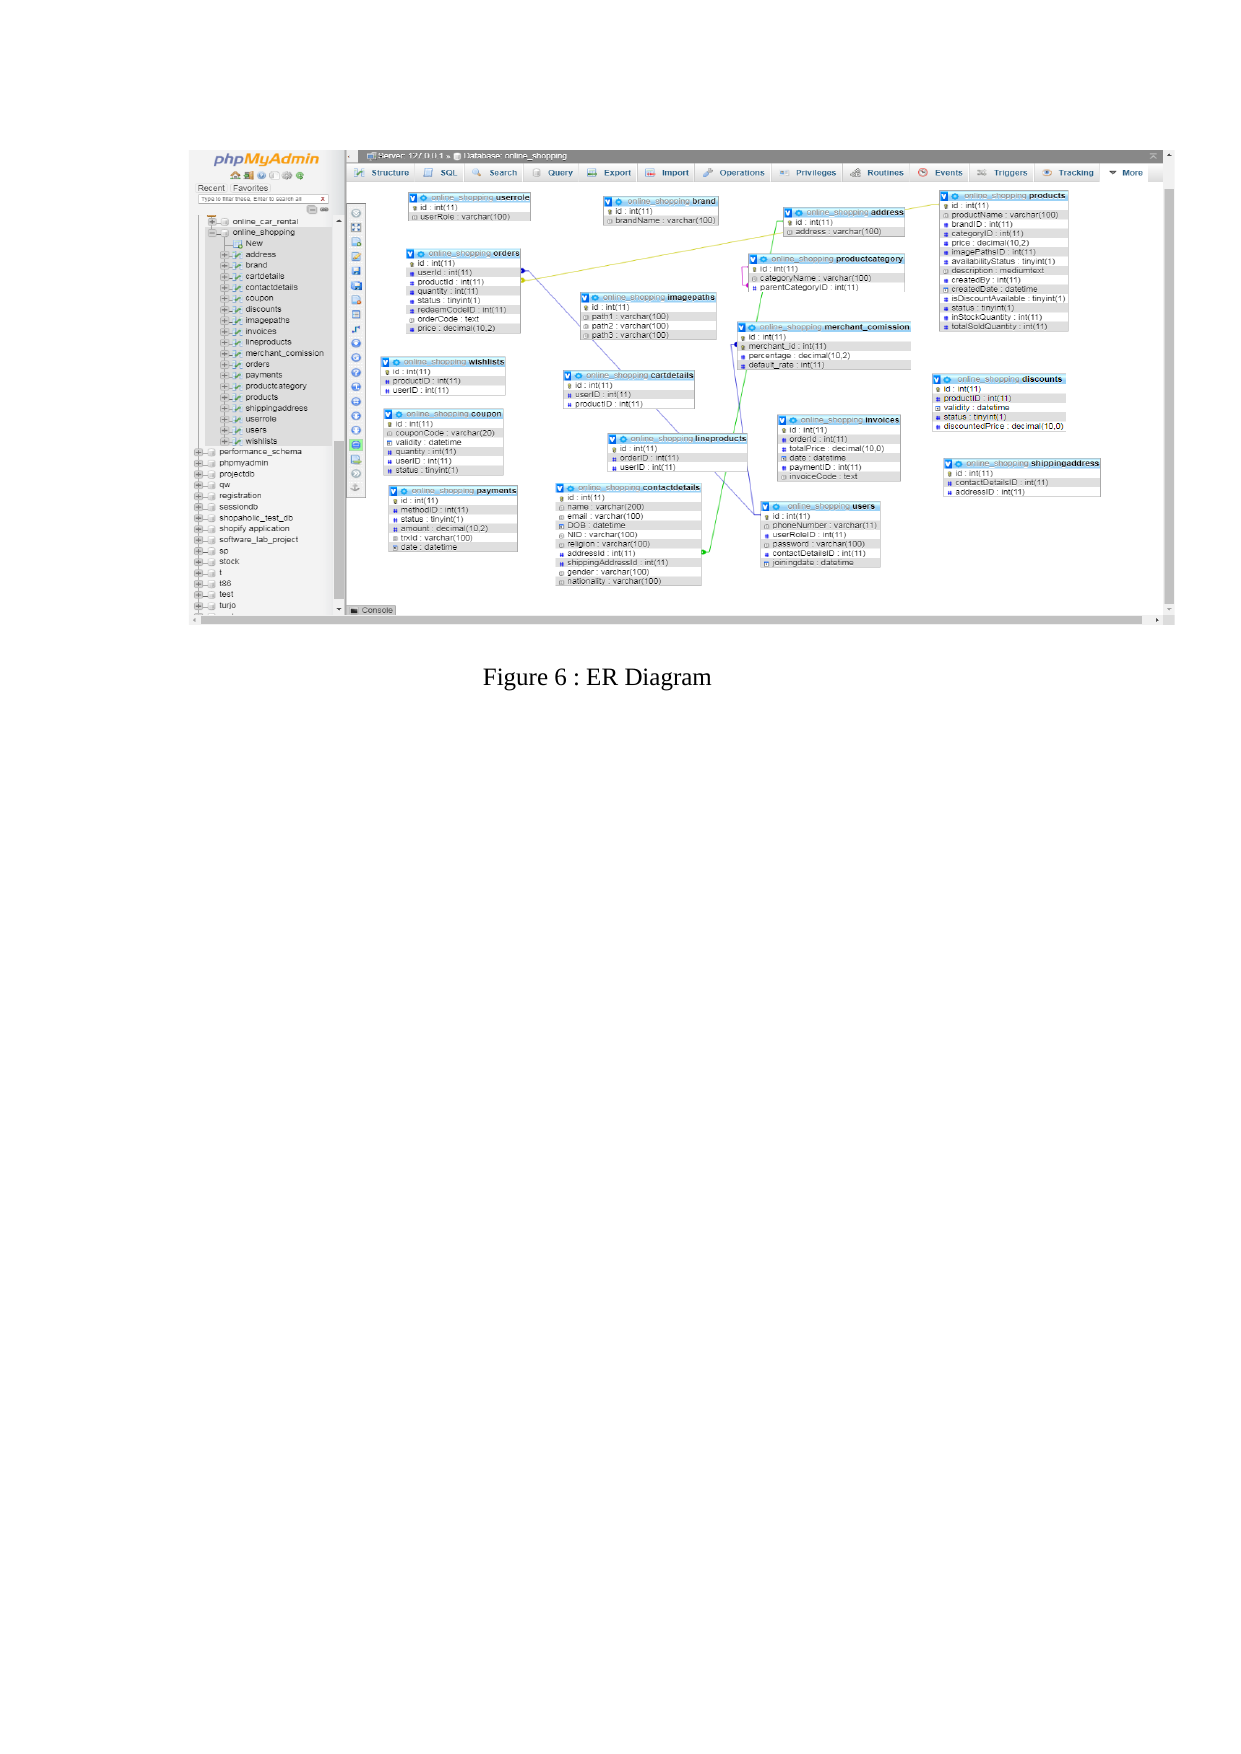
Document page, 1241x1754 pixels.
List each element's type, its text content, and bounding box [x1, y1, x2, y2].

text Figure 6 : ER Diagram [189, 654, 1090, 691]
picture [188, 150, 1175, 625]
